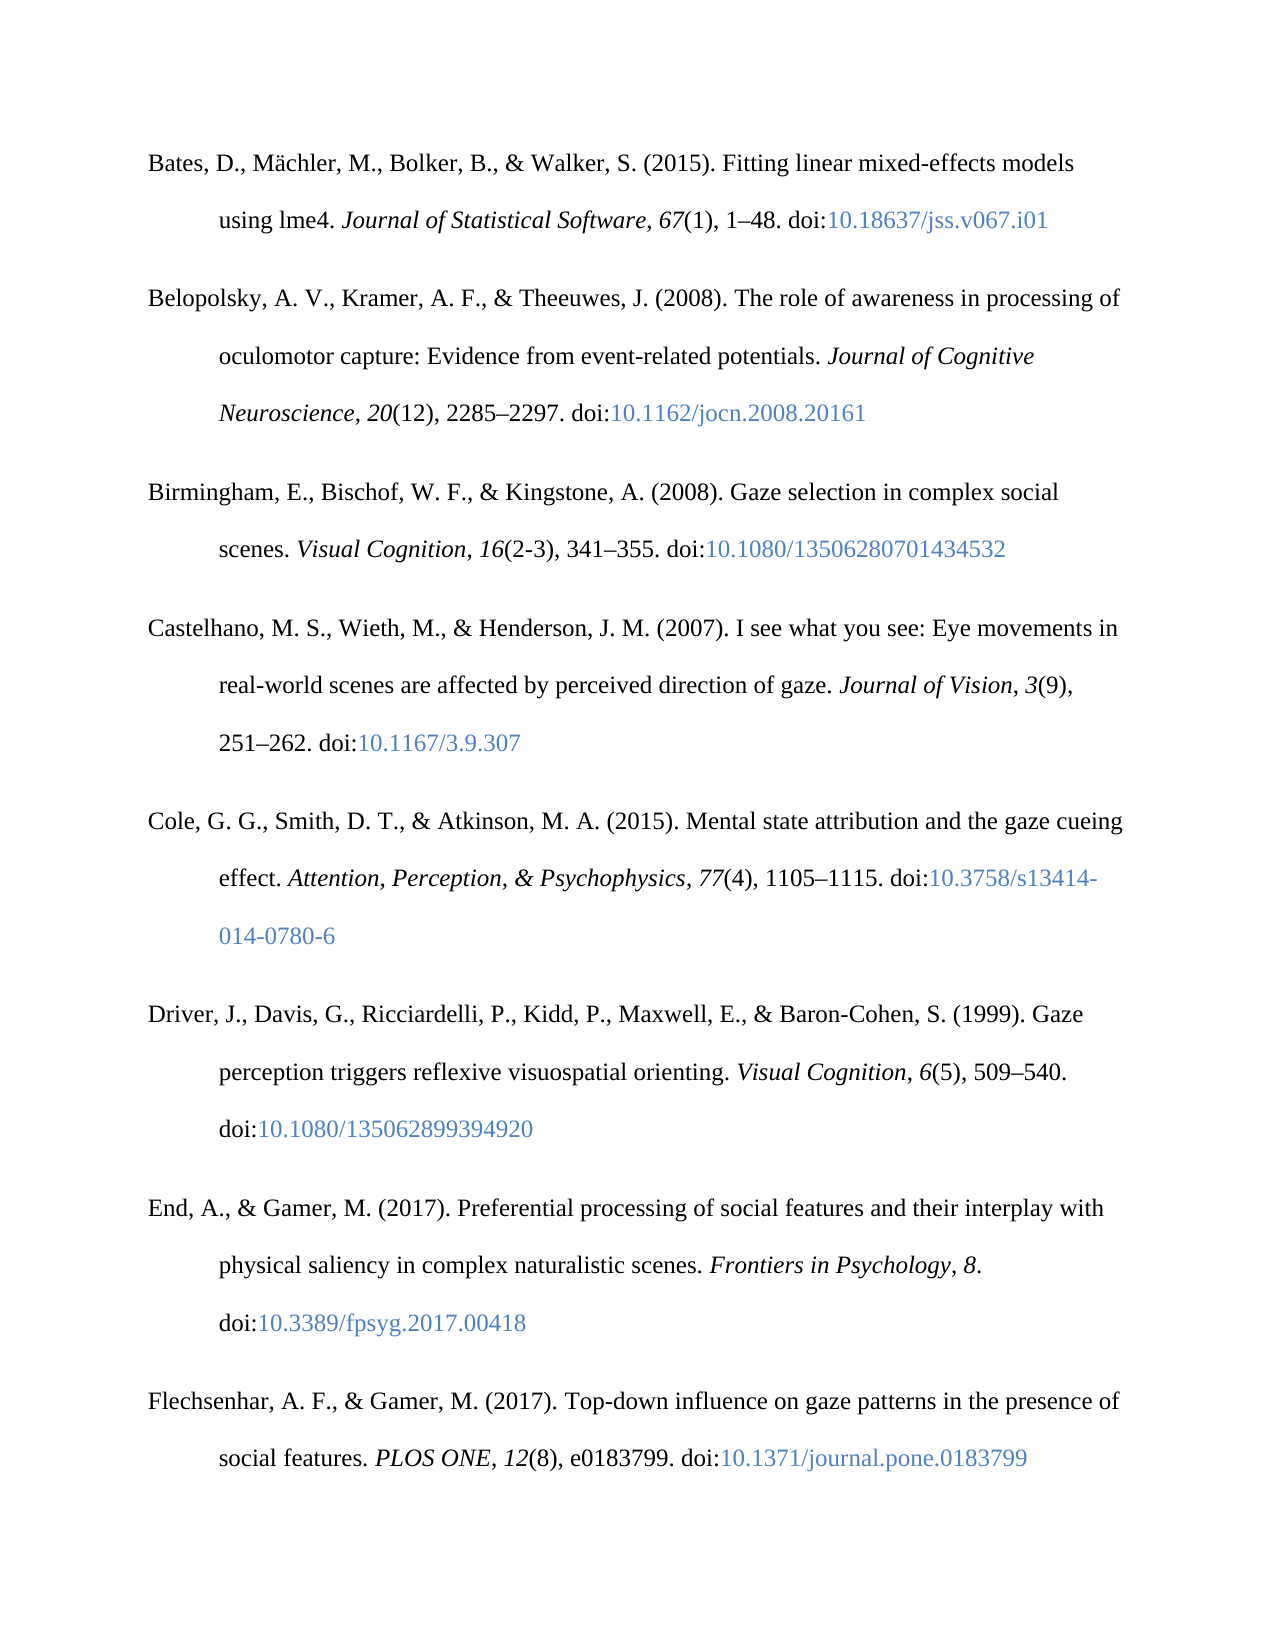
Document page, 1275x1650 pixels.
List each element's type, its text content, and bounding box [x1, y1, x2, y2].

text Cole, G. G., Smith, D. T., & Atkinson, M. A. (2015). Mental state attribution and the gaze cueing effect. Attention, Perception, & Psychophysics, 77(4), 1105–1115. doi:10.3758/s13414-014-0780-6 [148, 806, 1127, 950]
text End, A., & Gamer, M. (2017). Preferential processing of social features and their interplay with physical saliency in complex naturalistic scenes. Frontiers in Psychology, 8. doi:10.3389/fpsyg.2017.00418 [148, 1193, 1127, 1336]
text Castelhano, M. S., Wieth, M., & Henderson, J. M. (2007). I see what you see: Eye movements in real-world scenes are affected by perceived direction of gaze. Journal of Vision, 3(9), 251–262. doi:10.1167/3.9.307 [148, 613, 1127, 756]
text Belopolsky, A. V., Kramer, A. F., & Theeuwes, J. (2008). The role of awareness in processing of oculomotor capture: Evidence from event-related potentials. Journal of Cognitive Neuroscience, 20(12), 2285–2297. doi:10.1162/jocn.2008.20161 [148, 283, 1127, 427]
text Flechsenhar, A. F., & Gamer, M. (2017). Top-down influence on gaze patterns in the presence of social features. PLOS ONE, 12(8), e0183799. doi:10.1371/journal.pone.0183799 [148, 1386, 1127, 1472]
text Driver, J., Davis, G., Ricciardelli, P., Kidd, P., Maxwell, E., & Baron-Cohen, S. (1999). Gaze perception triggers reflexive visuospatial orienting. Visual Cognition, 6(5), 509–540. doi:10.1080/135062899394920 [148, 999, 1127, 1143]
text Birmingham, E., Bischof, W. F., & Kingstone, A. (2008). Gaze selection in complex social scenes. Visual Cognition, 16(2-3), 341–355. doi:10.1080/13506280701434532 [148, 477, 1127, 563]
text Bates, D., Mächler, M., Bolker, B., & Walker, S. (2015). Fitting linear mixed-effects models using lme4. Journal of Statistical Software, 67(1), 1–48. doi:10.18637/jss.v067.i01 [148, 148, 1127, 234]
